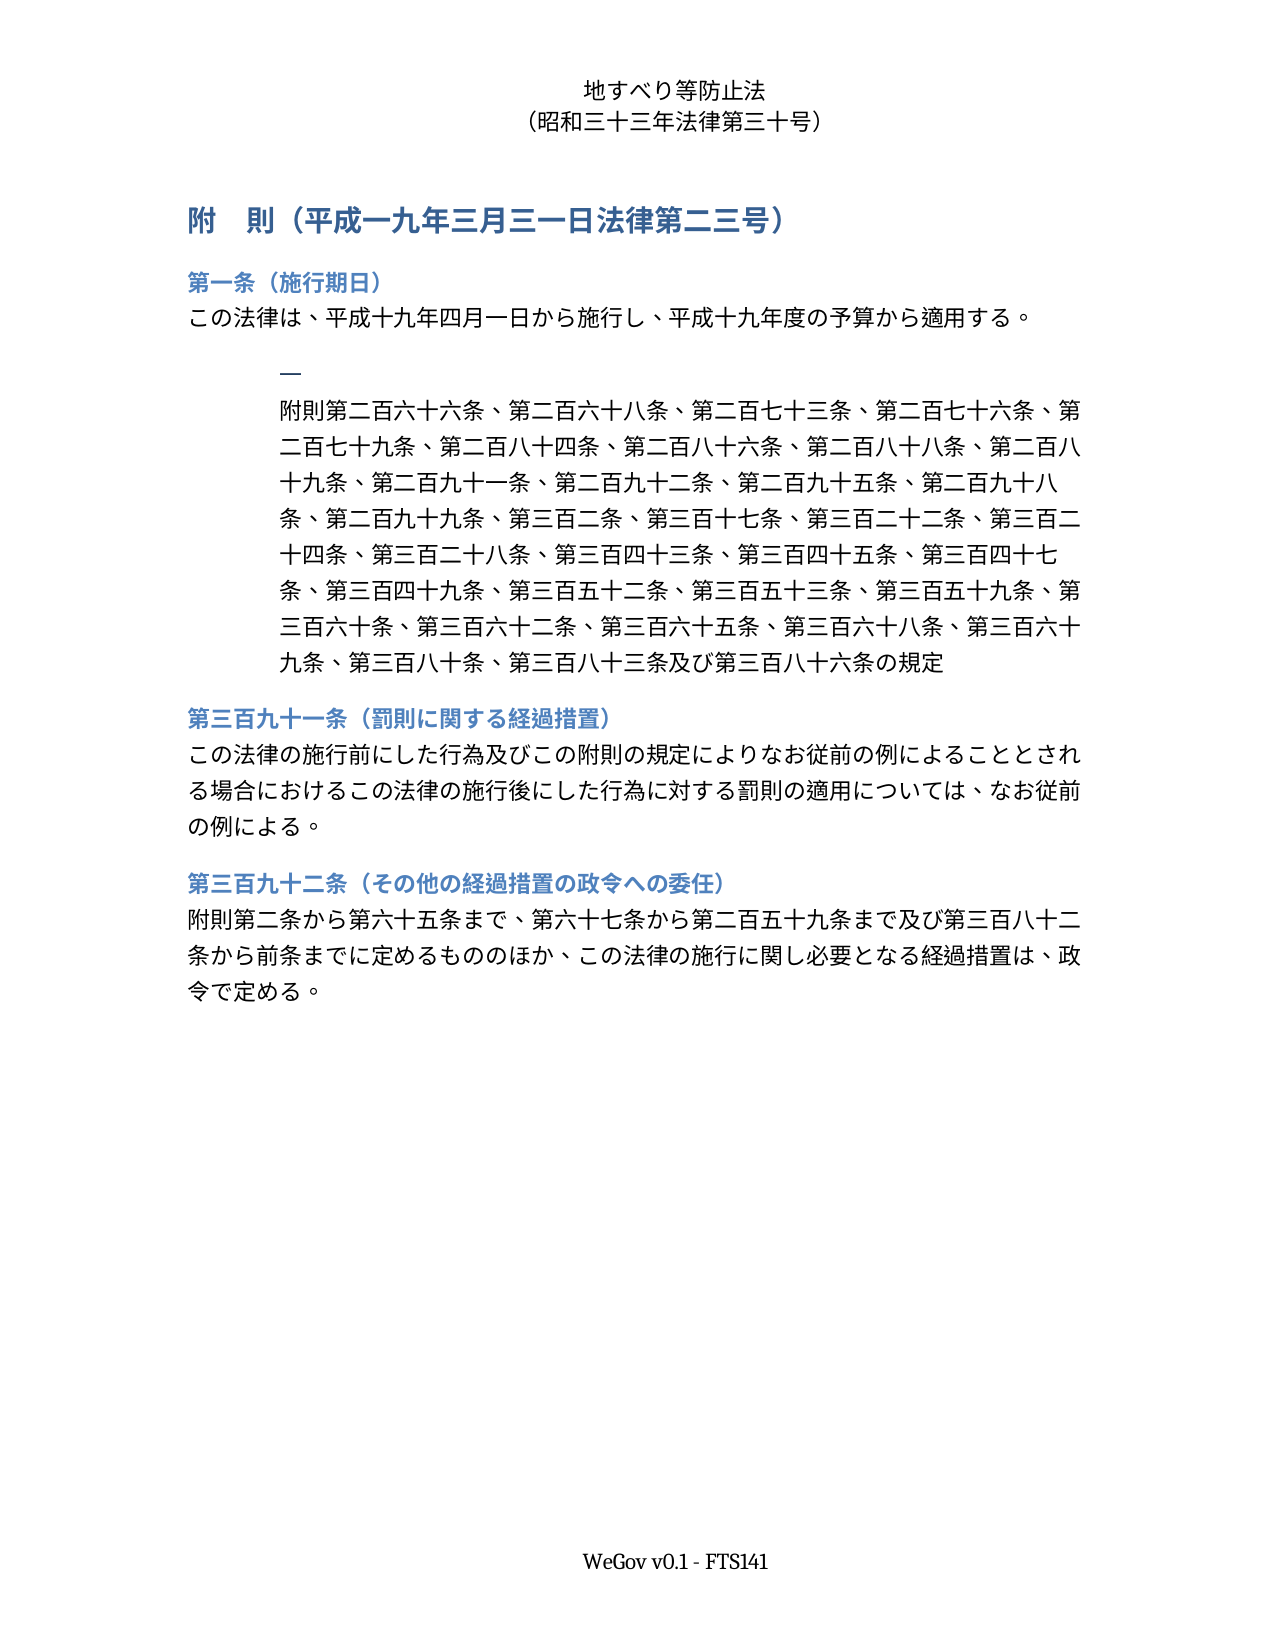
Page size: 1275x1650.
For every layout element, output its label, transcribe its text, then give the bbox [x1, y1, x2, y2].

subtitle 一 [279, 359, 1087, 390]
text 附則第二百六十六条、第二百六十八条、第二百七十三条、第二百七十六条、第二百七十九条、第二百八十四条、第二百八十六条、第二百八十八条、第二百八十九条、第二百九十一条、第二百九十二条、第二百九十五条、第二百九十八条、第二百九十九条、第三百二条、第三百十七条、第三百二十二条、第三百二十四条、第三百二十八条、第三百四十三条、第三百四十五条、第三百四十七条、第三百四十九条、第三百五十二条、第三百五十三条、第三百五十九条、第三百六十条、第三百六十二条、第三百六十五条、第三百六十八条、第三百六十九条、第三百八十条、第三百八十三条及び第三百八十六条の規定 [279, 395, 1087, 678]
subtitle 附 則（平成一九年三月三一日法律第二三号） [187, 200, 1087, 240]
text この法律の施行前にした行為及びこの附則の規定によりなお従前の例によることとされる場合におけるこの法律の施行後にした行為に対する罰則の適用については、なお従前の例による。 [187, 739, 1087, 842]
subtitle 第一条（施行期日） [187, 266, 1087, 298]
text この法律は、平成十九年四月一日から施行し、平成十九年度の予算から適用する。 [187, 302, 1087, 334]
text 附則第二条から第六十五条まで、第六十七条から第二百五十九条まで及び第三百八十二条から前条までに定めるもののほか、この法律の施行に関し必要となる経過措置は、政令で定める。 [187, 904, 1087, 1007]
subtitle 第三百九十一条（罰則に関する経過措置） [187, 703, 1087, 735]
subtitle 第三百九十二条（その他の経過措置の政令への委任） [187, 868, 1087, 899]
